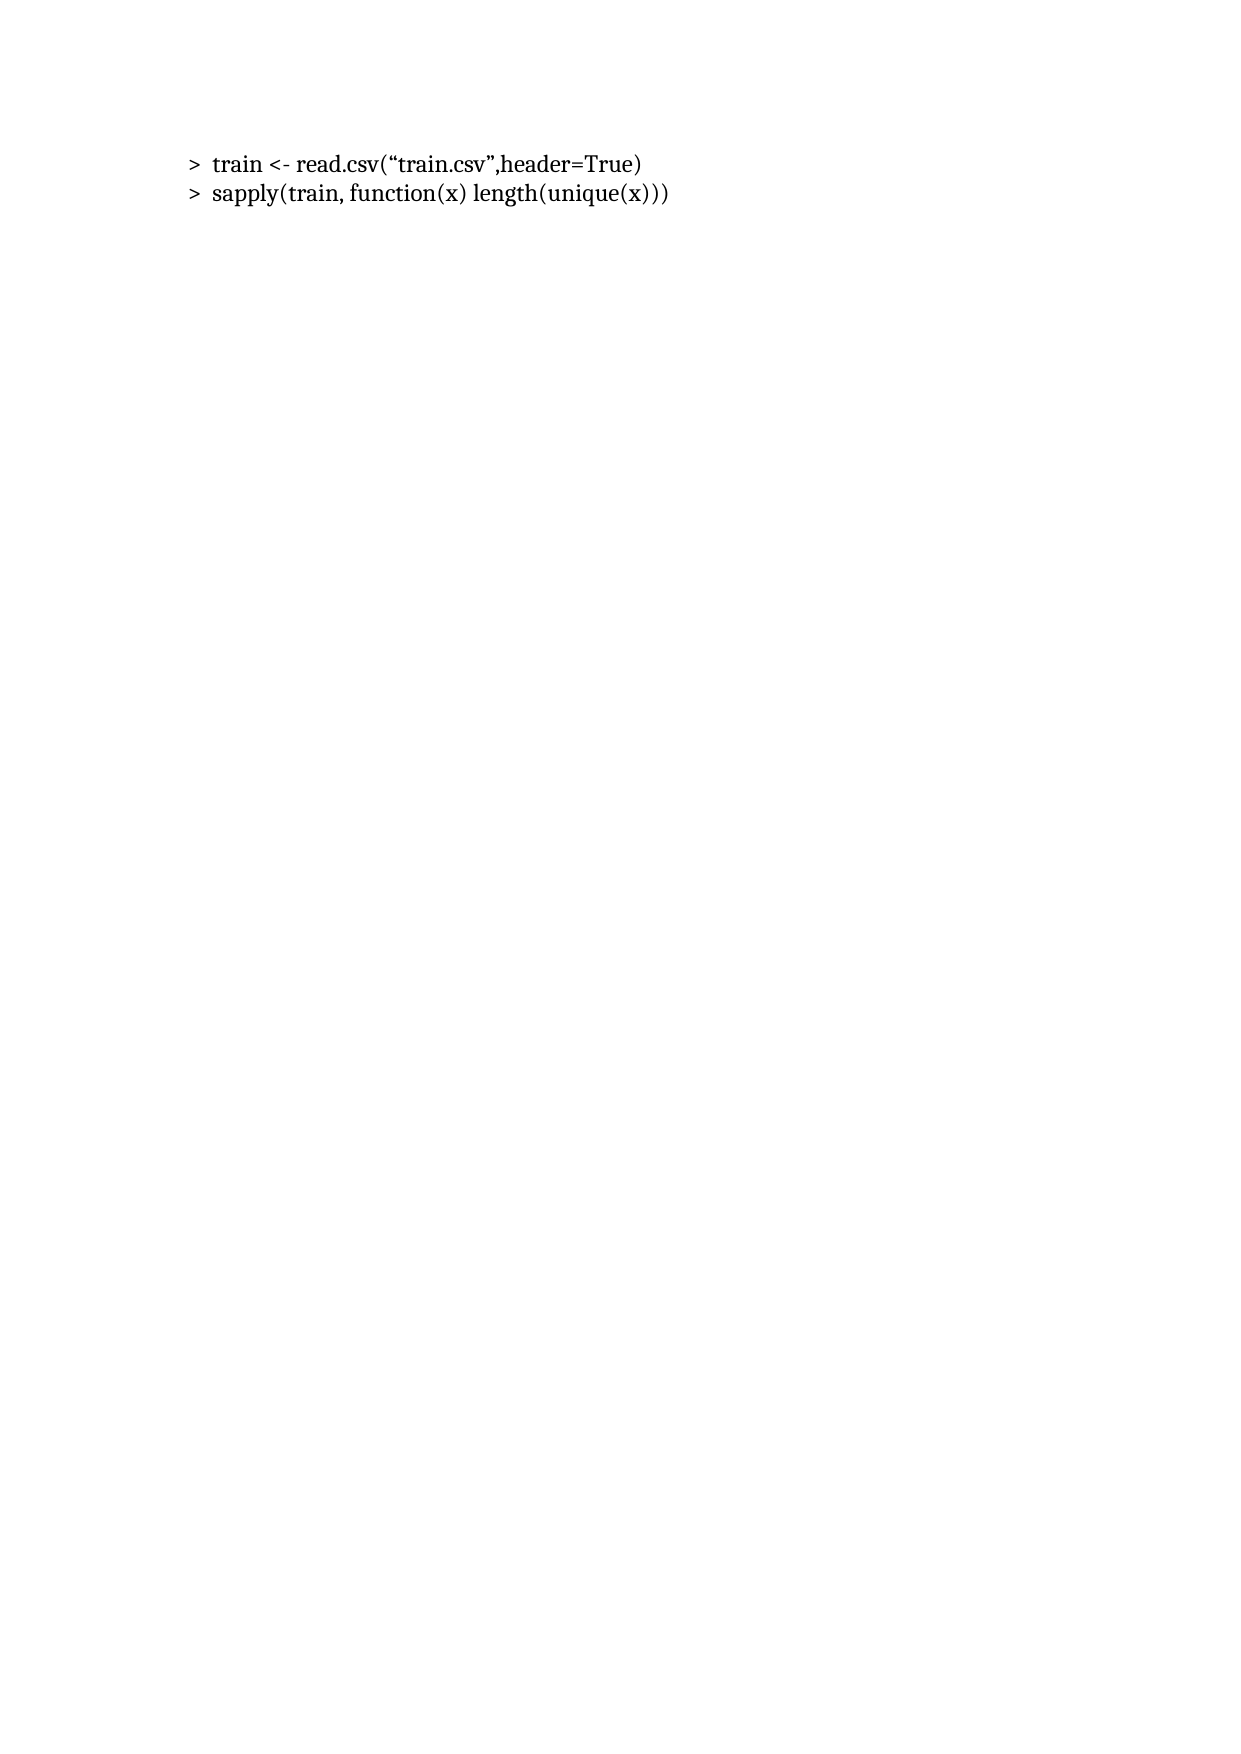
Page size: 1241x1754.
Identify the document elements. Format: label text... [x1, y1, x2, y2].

text > sapply(train, function(x) length(unique(x))) [187, 179, 1053, 207]
text > train <- read.csv(“train.csv”,header=True) [187, 150, 1053, 179]
